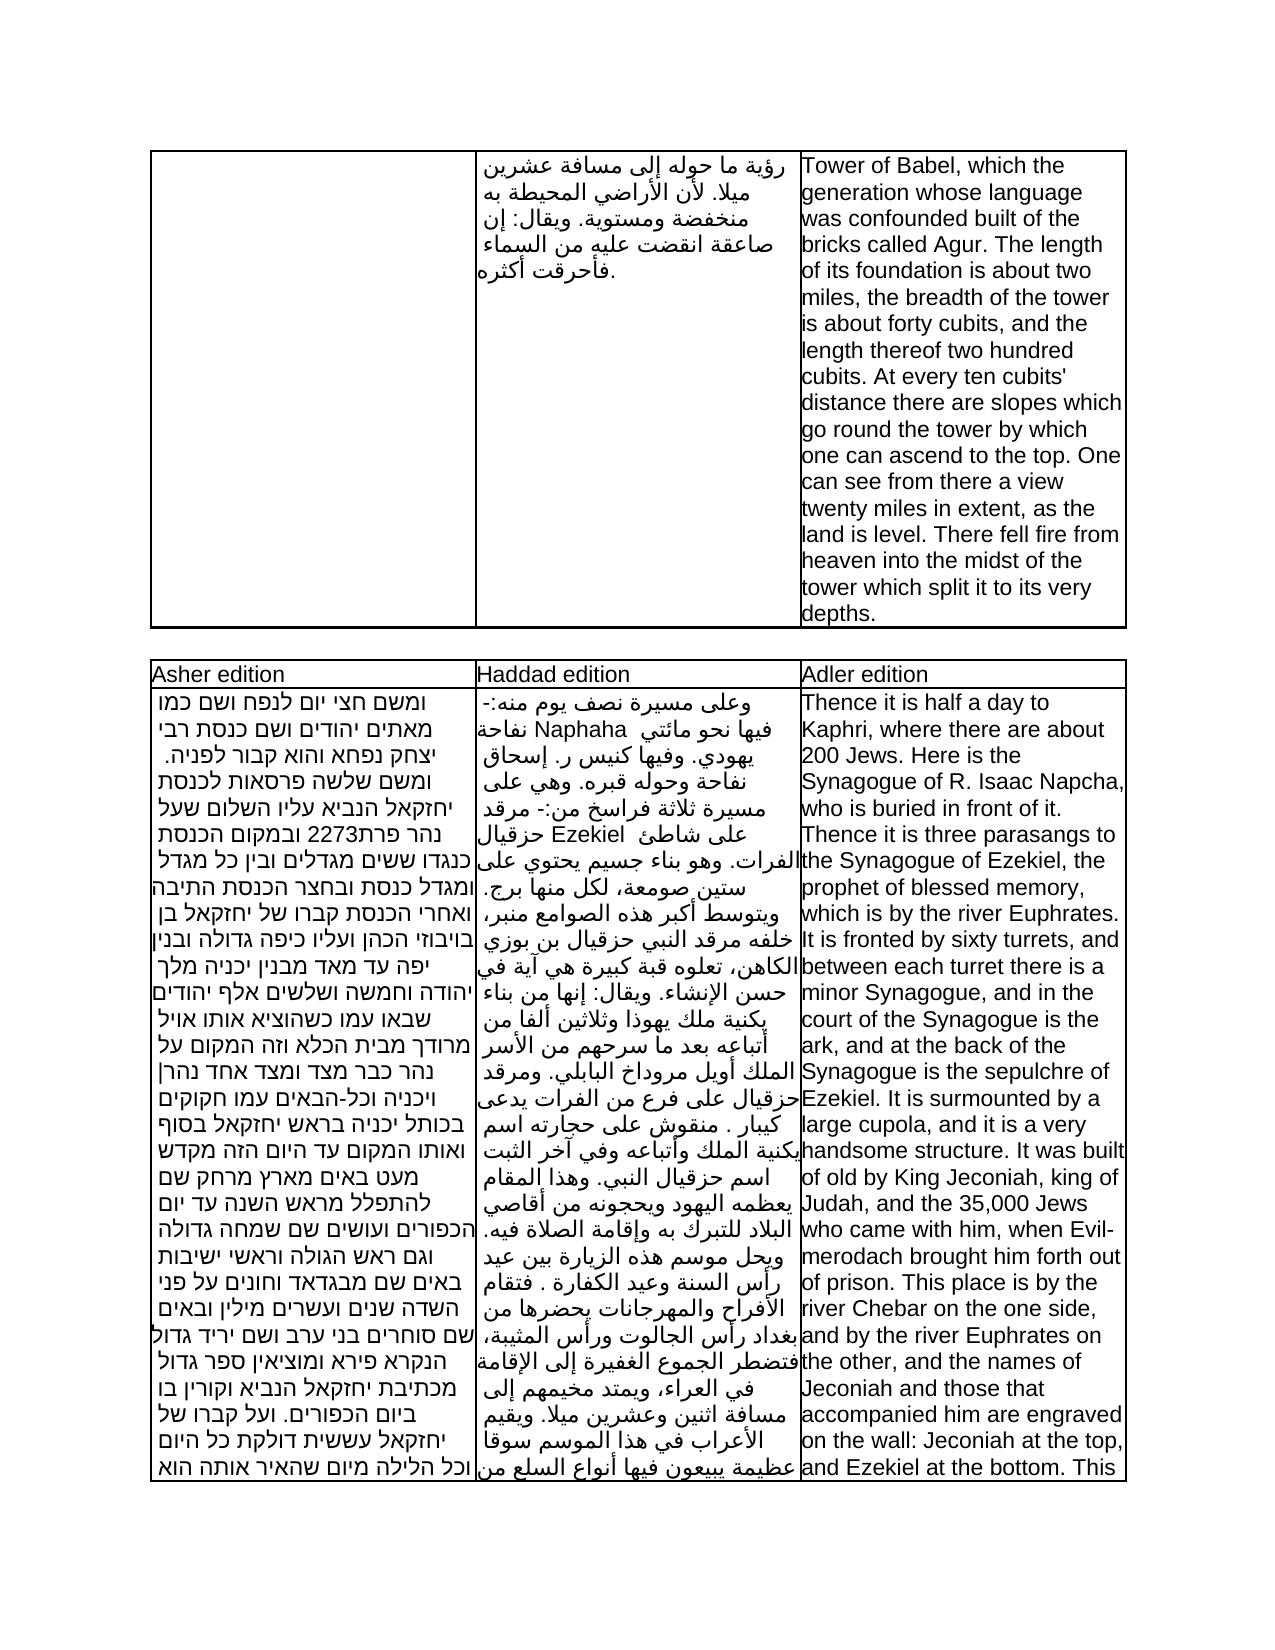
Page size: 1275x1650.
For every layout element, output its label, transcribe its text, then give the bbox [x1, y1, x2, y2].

table_header Asher edition [152, 661, 475, 687]
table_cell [477, 689, 800, 1480]
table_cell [802, 152, 1125, 626]
table_header Haddad edition [477, 661, 800, 687]
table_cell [152, 152, 475, 626]
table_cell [802, 689, 1125, 1480]
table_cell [152, 689, 475, 1480]
table_header Adler edition [802, 661, 1125, 687]
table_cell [477, 152, 800, 626]
